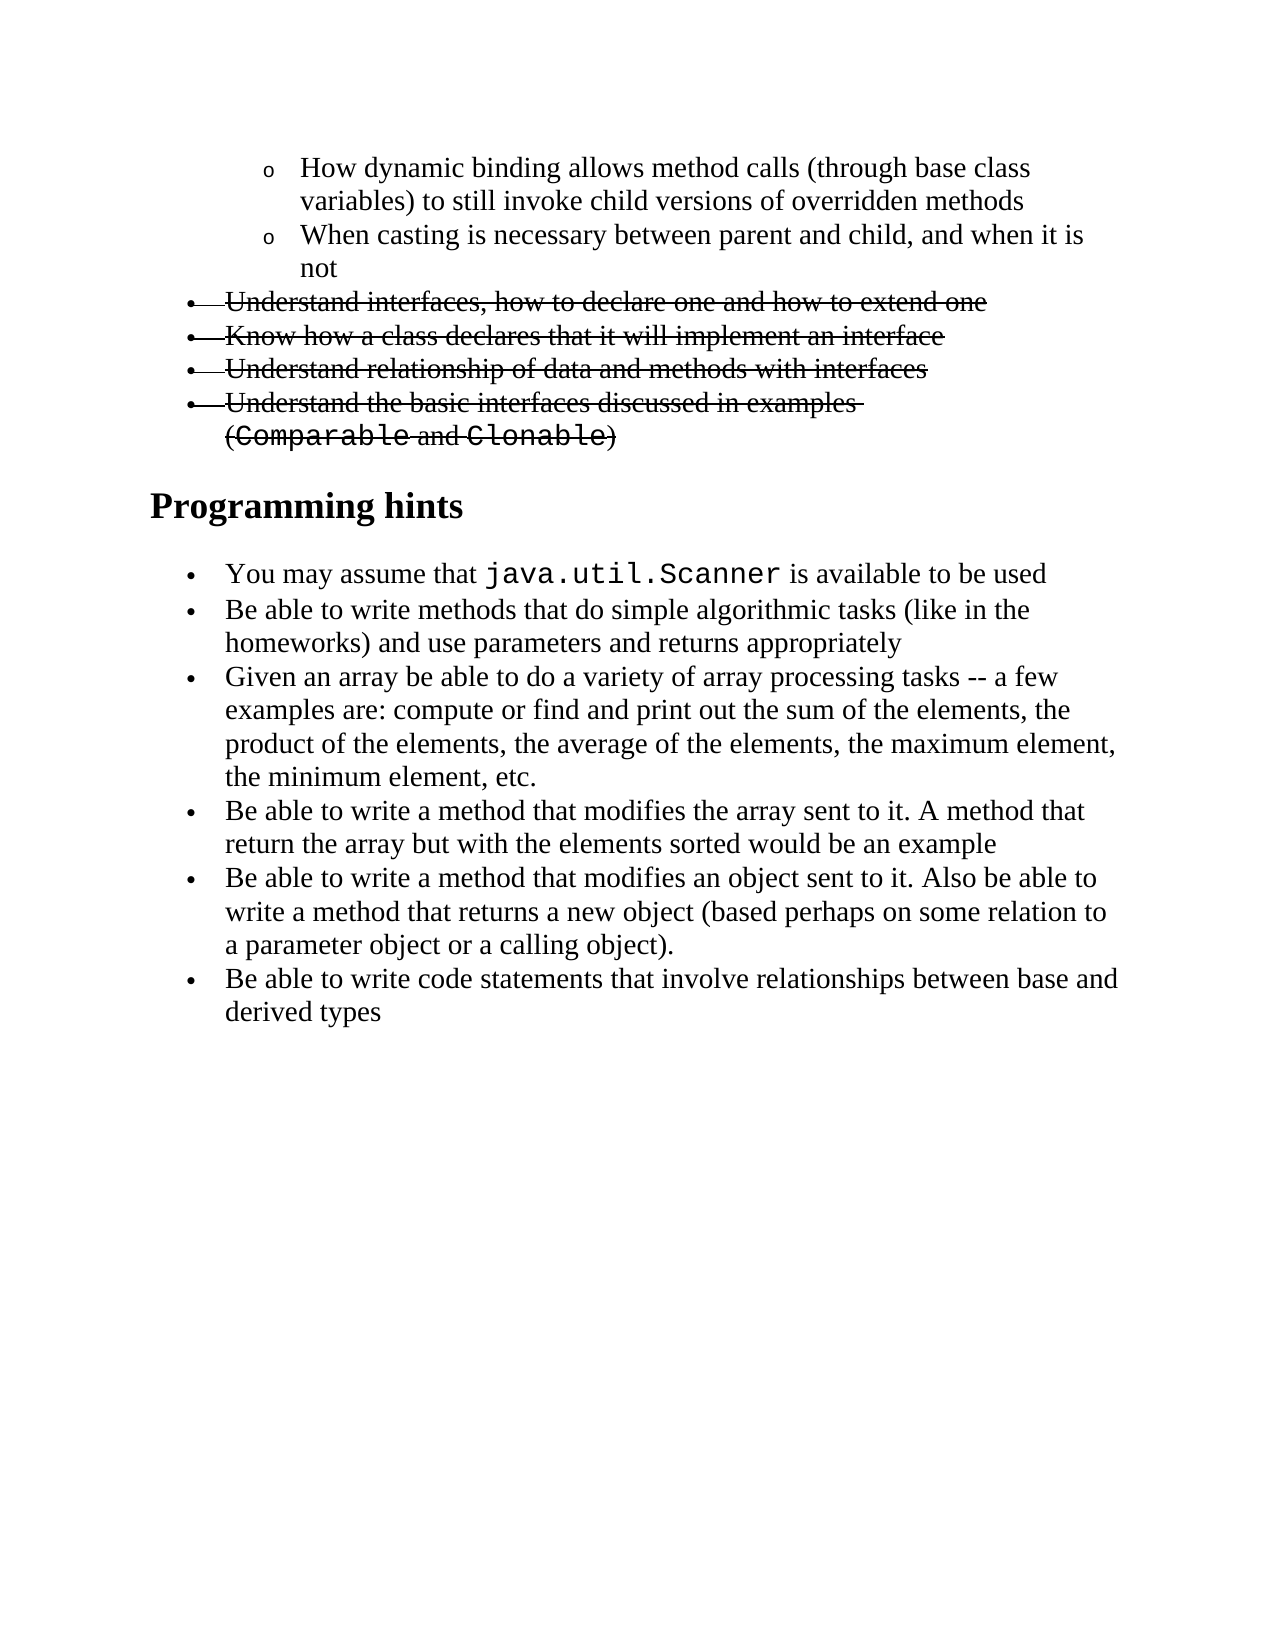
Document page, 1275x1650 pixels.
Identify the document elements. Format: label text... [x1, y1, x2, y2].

list Understand interfaces, how to declare one and how to extend one [187, 284, 1125, 318]
list Given an array be able to do a variety of array processing tasks -- a few examples are: compute or find and print out the sum of the elements, the product of the elements, the average of the elements, the maximum element, the minimum element, etc. [187, 659, 1125, 793]
list Be able to write code statements that involve relationships between base and derived types [187, 961, 1125, 1028]
list Know how a class declares that it will implement an interface [187, 318, 1125, 351]
list Understand relationship of data and methods with interfaces [187, 351, 1125, 385]
list When casting is necessary between parent and child, and when it is not [262, 217, 1125, 284]
text Programming hints [150, 483, 1125, 527]
list Be able to write a method that modifies the array sent to it. A method that return the array but with the elements sorted would be an example [187, 793, 1125, 860]
list You may assume that java.util.Scanner is available to be used [187, 556, 1125, 592]
list Be able to write a method that modifies an object sent to it. Also be able to write a method that returns a new object (based perhaps on some relation to a parameter object or a calling object). [187, 860, 1125, 961]
list Be able to write methods that do simple algorithmic tasks (like in the homeworks) and use parameters and returns appropriately [187, 592, 1125, 659]
list How dynamic binding allows method calls (through base class variables) to still invoke child versions of overridden methods [262, 150, 1125, 217]
list Understand the basic interfaces discussed in examples (Comparable and Clonable) [187, 385, 1125, 454]
